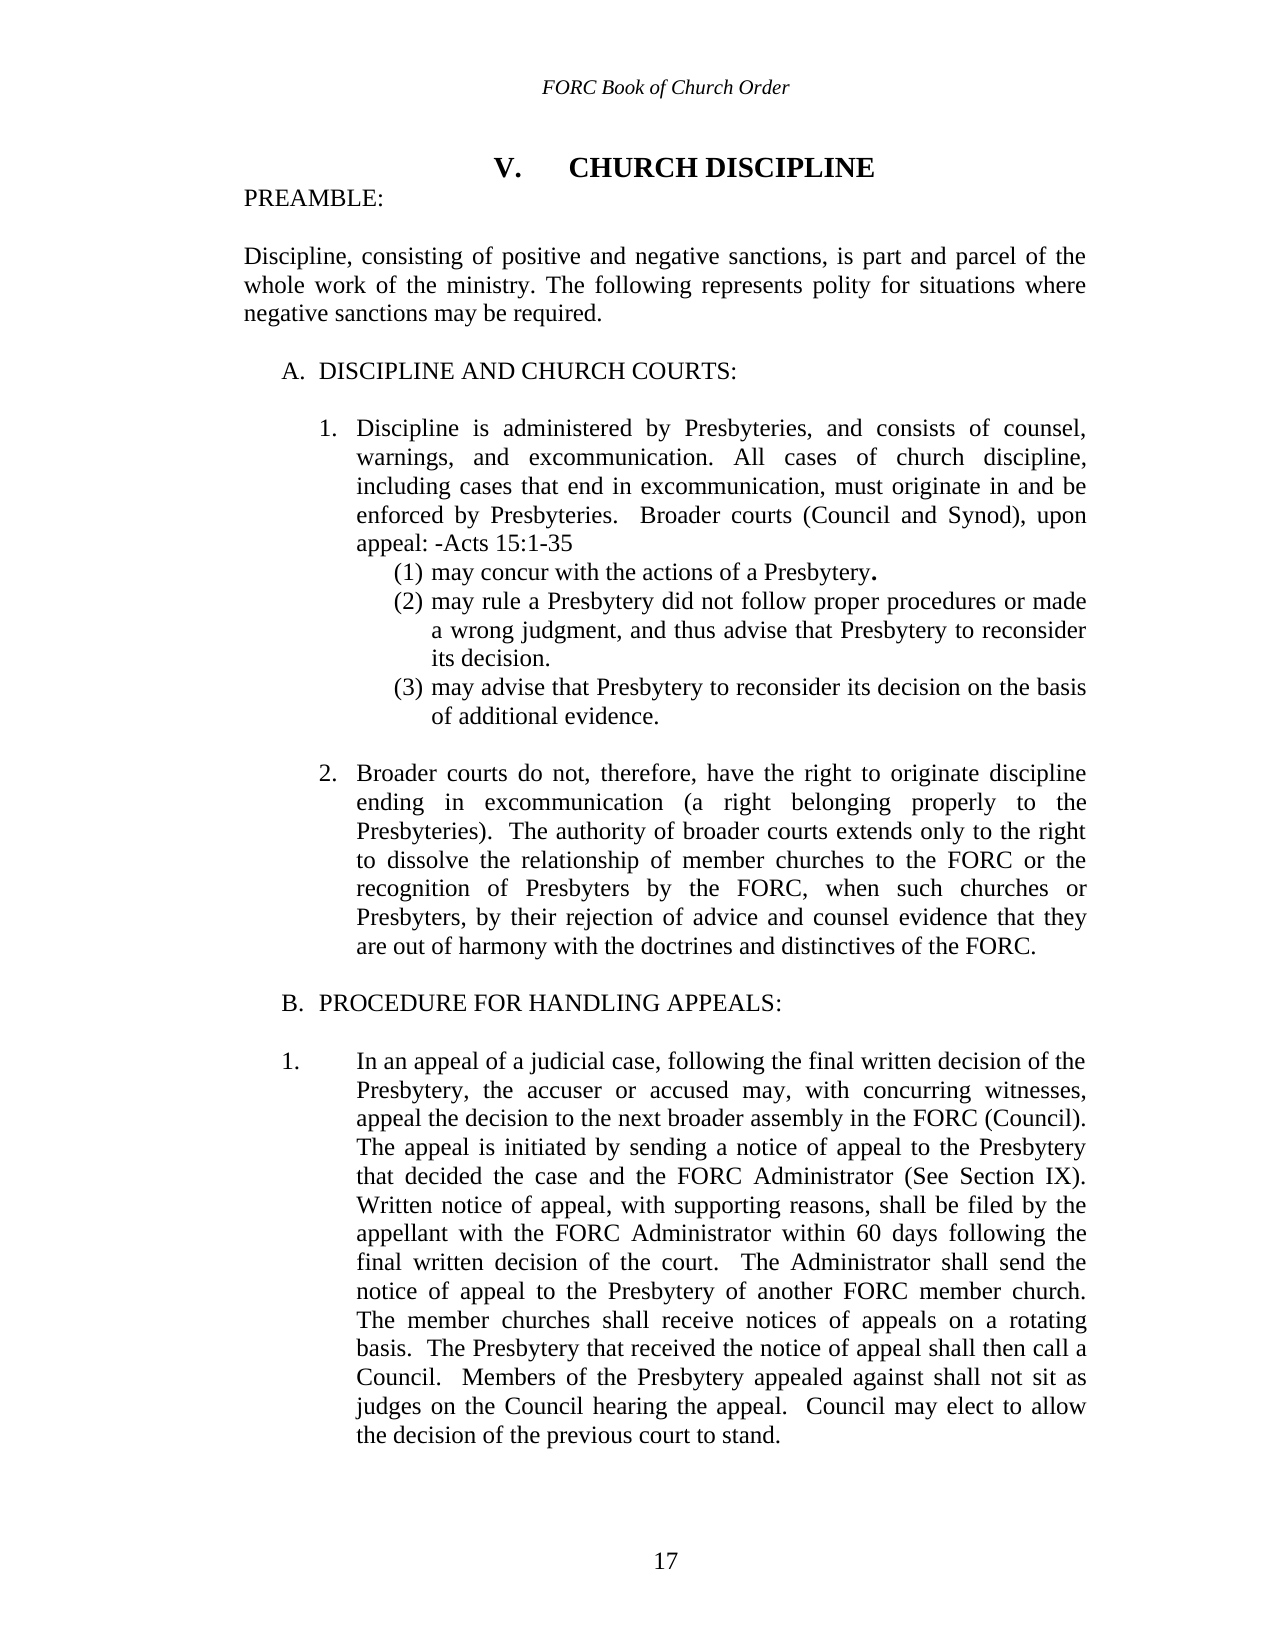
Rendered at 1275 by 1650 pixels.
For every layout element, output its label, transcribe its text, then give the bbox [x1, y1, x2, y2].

list In an appeal of a judicial case, following the final written decision of the Presbytery, the accuser or accused may, with concurring witnesses, appeal the decision to the next broader assembly in the FORC (Council). The appeal is initiated by sending a notice of appeal to the Presbytery that decided the case and the FORC Administrator (See Section IX). Written notice of appeal, with supporting reasons, shall be filed by the appellant with the FORC Administrator within 60 days following the final written decision of the court. The Administrator shall send the notice of appeal to the Presbytery of another FORC member church. The member churches shall receive notices of appeals on a rotating basis. The Presbytery that received the notice of appeal shall then call a Council. Members of the Presbytery appealed against shall not sit as judges on the Council hearing the appeal. Council may elect to allow the decision of the previous court to stand. [281, 1046, 1087, 1448]
list DISCIPLINE AND CHURCH COURTS: [281, 356, 1087, 385]
text Discipline, consisting of positive and negative sanctions, is part and parcel of the whole work of the ministry. The following represents polity for situations where negative sanctions may be required. [244, 241, 1087, 327]
list CHURCH DISCIPLINE [281, 150, 1087, 183]
list may rule a Presbytery did not follow proper procedures or made a wrong judgment, and thus advise that Presbytery to reconsider its decision. [394, 586, 1087, 672]
list PROCEDURE FOR HANDLING APPEALS: [281, 988, 1087, 1017]
text PREAMBLE: [244, 183, 1087, 212]
list may advise that Presbytery to reconsider its decision on the basis of additional evidence. [394, 672, 1087, 730]
list Discipline is administered by Presbyteries, and consists of counsel, warnings, and excommunication. All cases of church discipline, including cases that end in excommunication, must originate in and be enforced by Presbyteries. Broader courts (Council and Synod), upon appeal: -Acts 15:1-35 [319, 413, 1087, 557]
list Broader courts do not, therefore, have the right to originate discipline ending in excommunication (a right belonging properly to the Presbyteries). The authority of broader courts extends only to the right to dissolve the relationship of member churches to the FORC or the recognition of Presbyters by the FORC, when such churches or Presbyters, by their rejection of advice and counsel evidence that they are out of harmony with the doctrines and distinctives of the FORC. [319, 758, 1087, 960]
list may concur with the actions of a Presbytery. [394, 557, 1087, 586]
